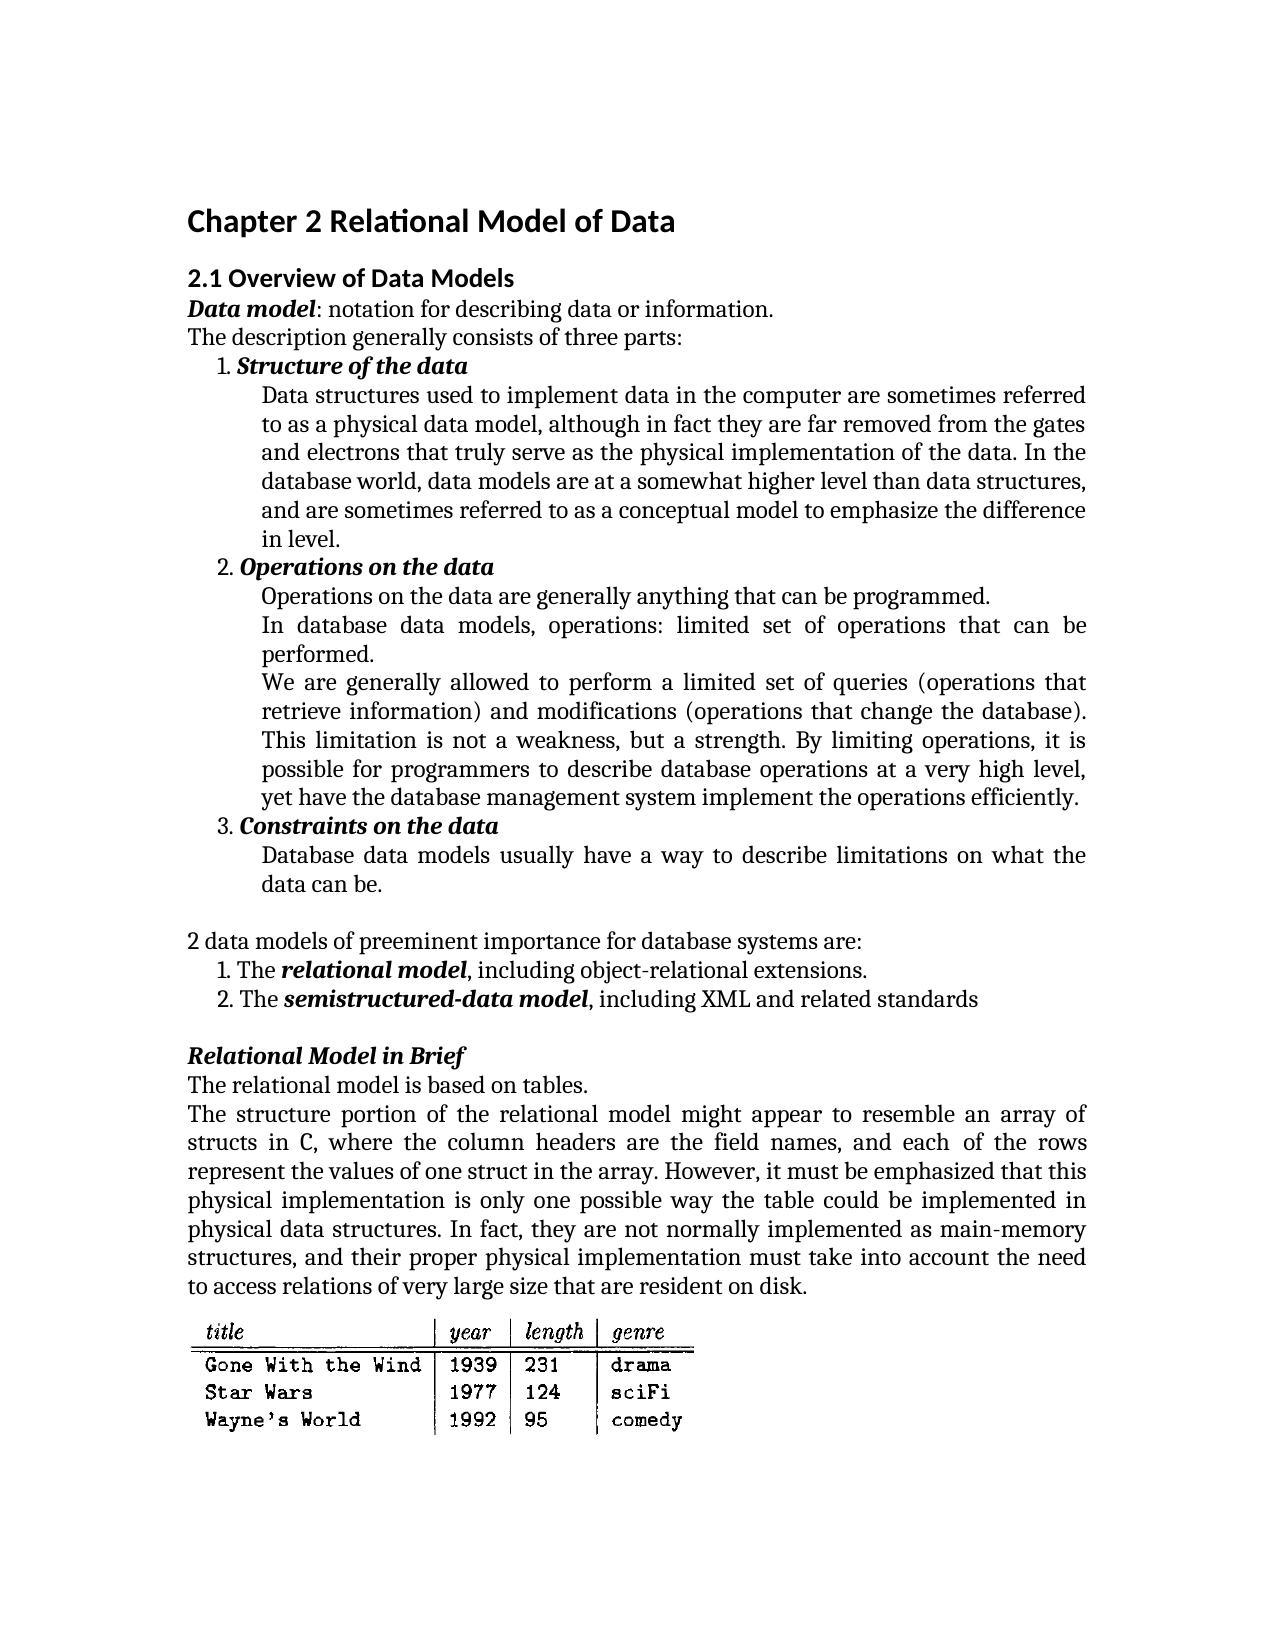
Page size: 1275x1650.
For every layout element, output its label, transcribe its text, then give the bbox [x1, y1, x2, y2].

text 2. The semistructured-data model, including XML and related standards [217, 984, 1087, 1013]
text We are generally allowed to perform a limited set of queries (operations that retrieve information) and modifications (operations that change the database). This limitation is not a weakness, but a strength. By limiting operations, it is possible for programmers to describe database operations at a very high level, yet have the database management system implement the operations efficiently. [261, 668, 1087, 812]
text In database data models, operations: limited set of operations that can be performed. [261, 611, 1087, 668]
text 1. The relational model, including object-relational extensions. [217, 956, 1087, 984]
text 3. Constraints on the data [217, 812, 1087, 841]
picture [187, 1315, 694, 1450]
text Operations on the data are generally anything that can be programmed. [261, 582, 1087, 611]
subtitle Chapter 2 Relational Model of Data [187, 200, 1087, 241]
text Data structures used to implement data in the computer are sometimes referred to as a physical data model, although in fact they are far removed from the gates and electrons that truly serve as the physical implementation of the data. In the database world, data models are at a somewhat higher level than data structures, and are sometimes referred to as a conceptual model to emphasize the difference in level. [261, 381, 1087, 553]
text Database data models usually have a way to describe limitations on what the data can be. [261, 841, 1087, 898]
text Data model: notation for describing data or information. [187, 294, 1087, 323]
text 2. Operations on the data [217, 553, 1087, 582]
text The description generally consists of three parts: [187, 323, 1087, 352]
subtitle 2.1 Overview of Data Models [187, 262, 1087, 294]
text 1. Structure of the data [217, 352, 1087, 381]
table_header Relational Model in Brief The relational model is based on tables. The structure portion of the relational model might appear to resemble an array of structs in C, where the column headers are the field names, and each of the rows represent the values of one struct in the array. However, it must be emphasized that this physical implementation is only one possible way the table could be implemented in physical data structures. In fact, they are not normally implemented as main-memory structures, and their proper physical implementation must take into account the need to access relations of very large size that are resident on disk. [176, 1042, 1099, 1316]
text 2 data models of preeminent importance for database systems are: [187, 927, 1087, 956]
